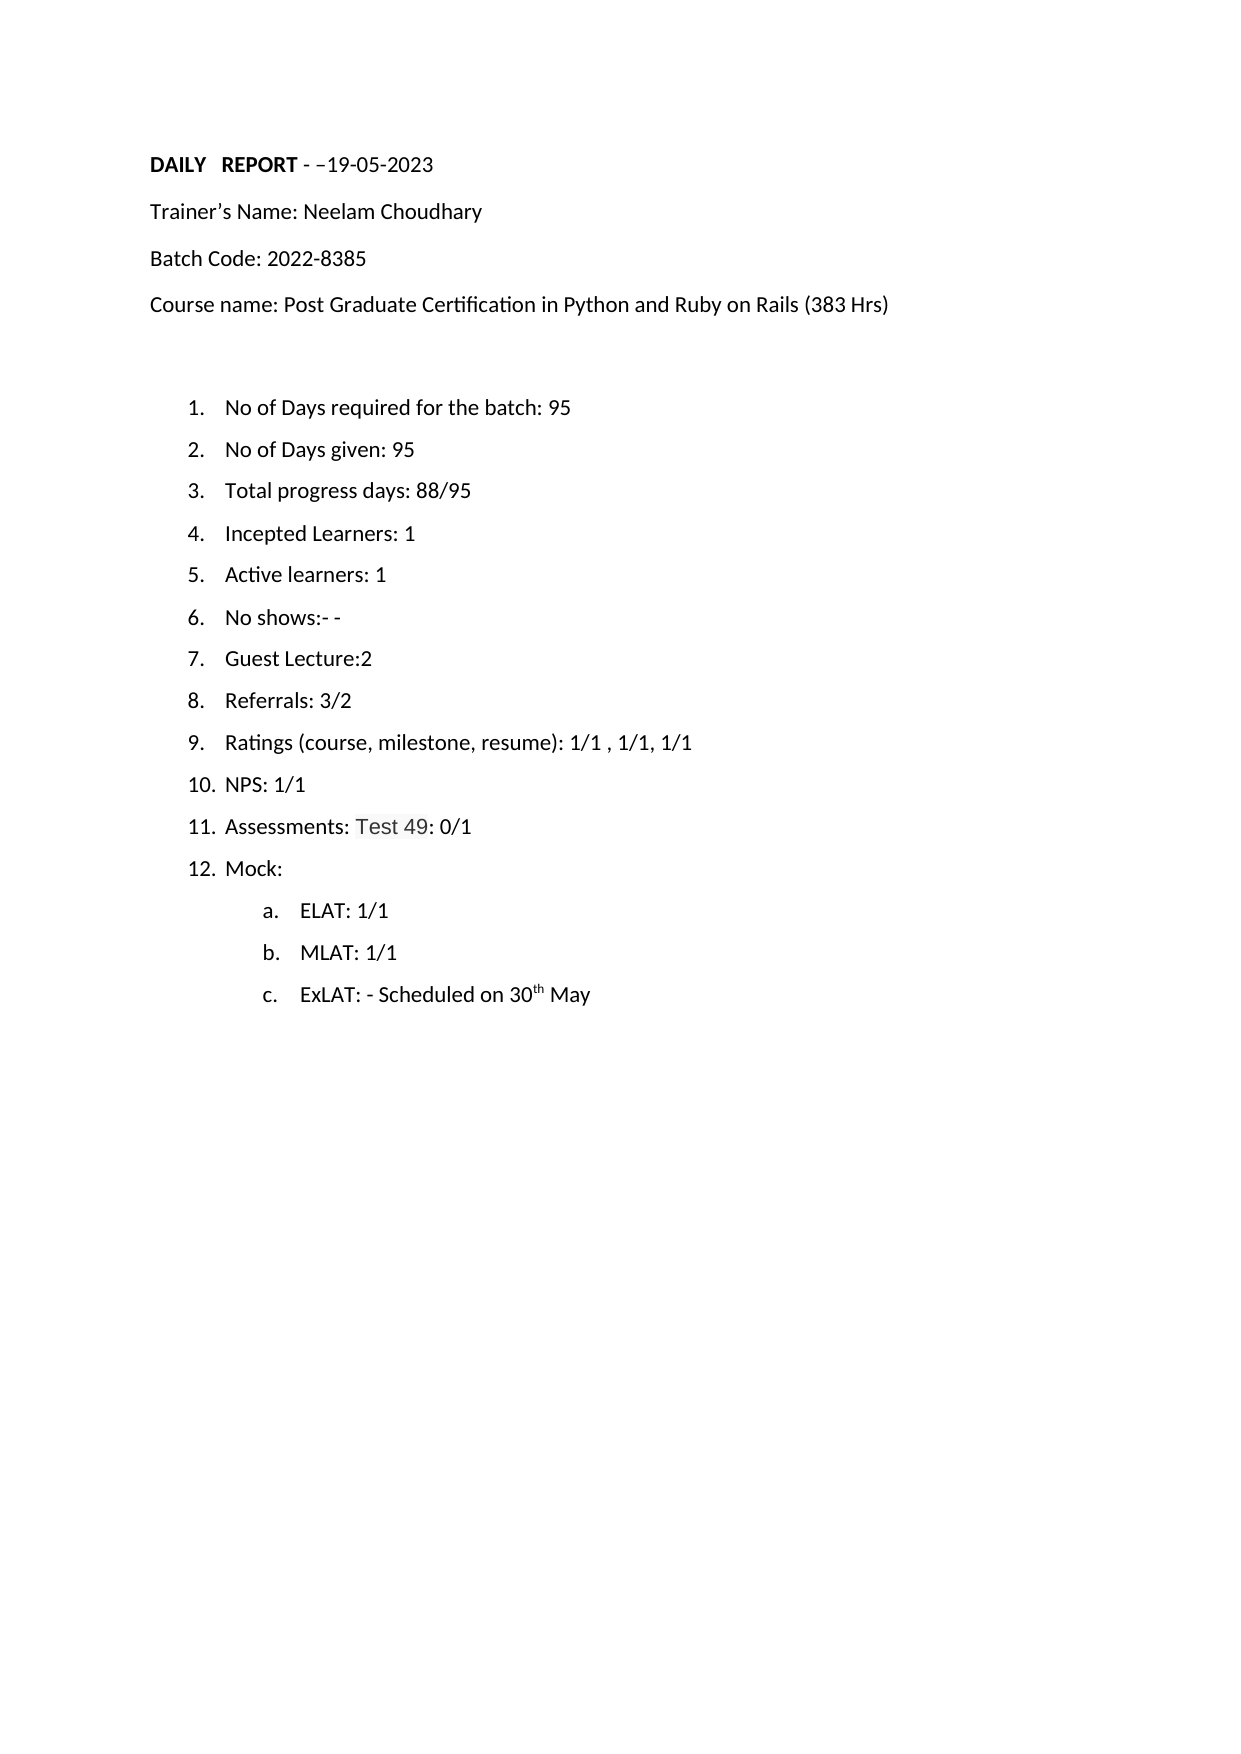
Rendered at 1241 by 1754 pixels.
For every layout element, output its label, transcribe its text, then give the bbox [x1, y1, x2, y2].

text DAILY REPORT - –19-05-2023 [150, 150, 1090, 178]
list Assessments: Test 49: 0/1 [187, 812, 1090, 841]
list ELAT: 1/1 [262, 896, 1090, 924]
list No of Days given: 95 [187, 435, 1090, 463]
list MLAT: 1/1 [262, 938, 1090, 966]
text Trainer’s Name: Neelam Choudhary [150, 197, 1090, 225]
text Course name: Post Graduate Certification in Python and Ruby on Rails (383 Hrs) [150, 291, 1090, 319]
list Total progress days: 88/95 [187, 477, 1090, 505]
list No shows:- - [187, 603, 1090, 631]
list Mock: [187, 854, 1090, 882]
list Incepted Learners: 1 [187, 519, 1090, 547]
list NPS: 1/1 [187, 771, 1090, 798]
text Batch Code: 2022-8385 [150, 244, 1090, 272]
list Ratings (course, milestone, resume): 1/1 , 1/1, 1/1 [187, 728, 1090, 757]
list ExLAT: - Scheduled on 30th May [262, 980, 1090, 1008]
list Active learners: 1 [187, 561, 1090, 589]
list Referrals: 3/2 [187, 687, 1090, 714]
list Guest Lecture:2 [187, 644, 1090, 673]
list No of Days required for the batch: 95 [187, 393, 1090, 421]
